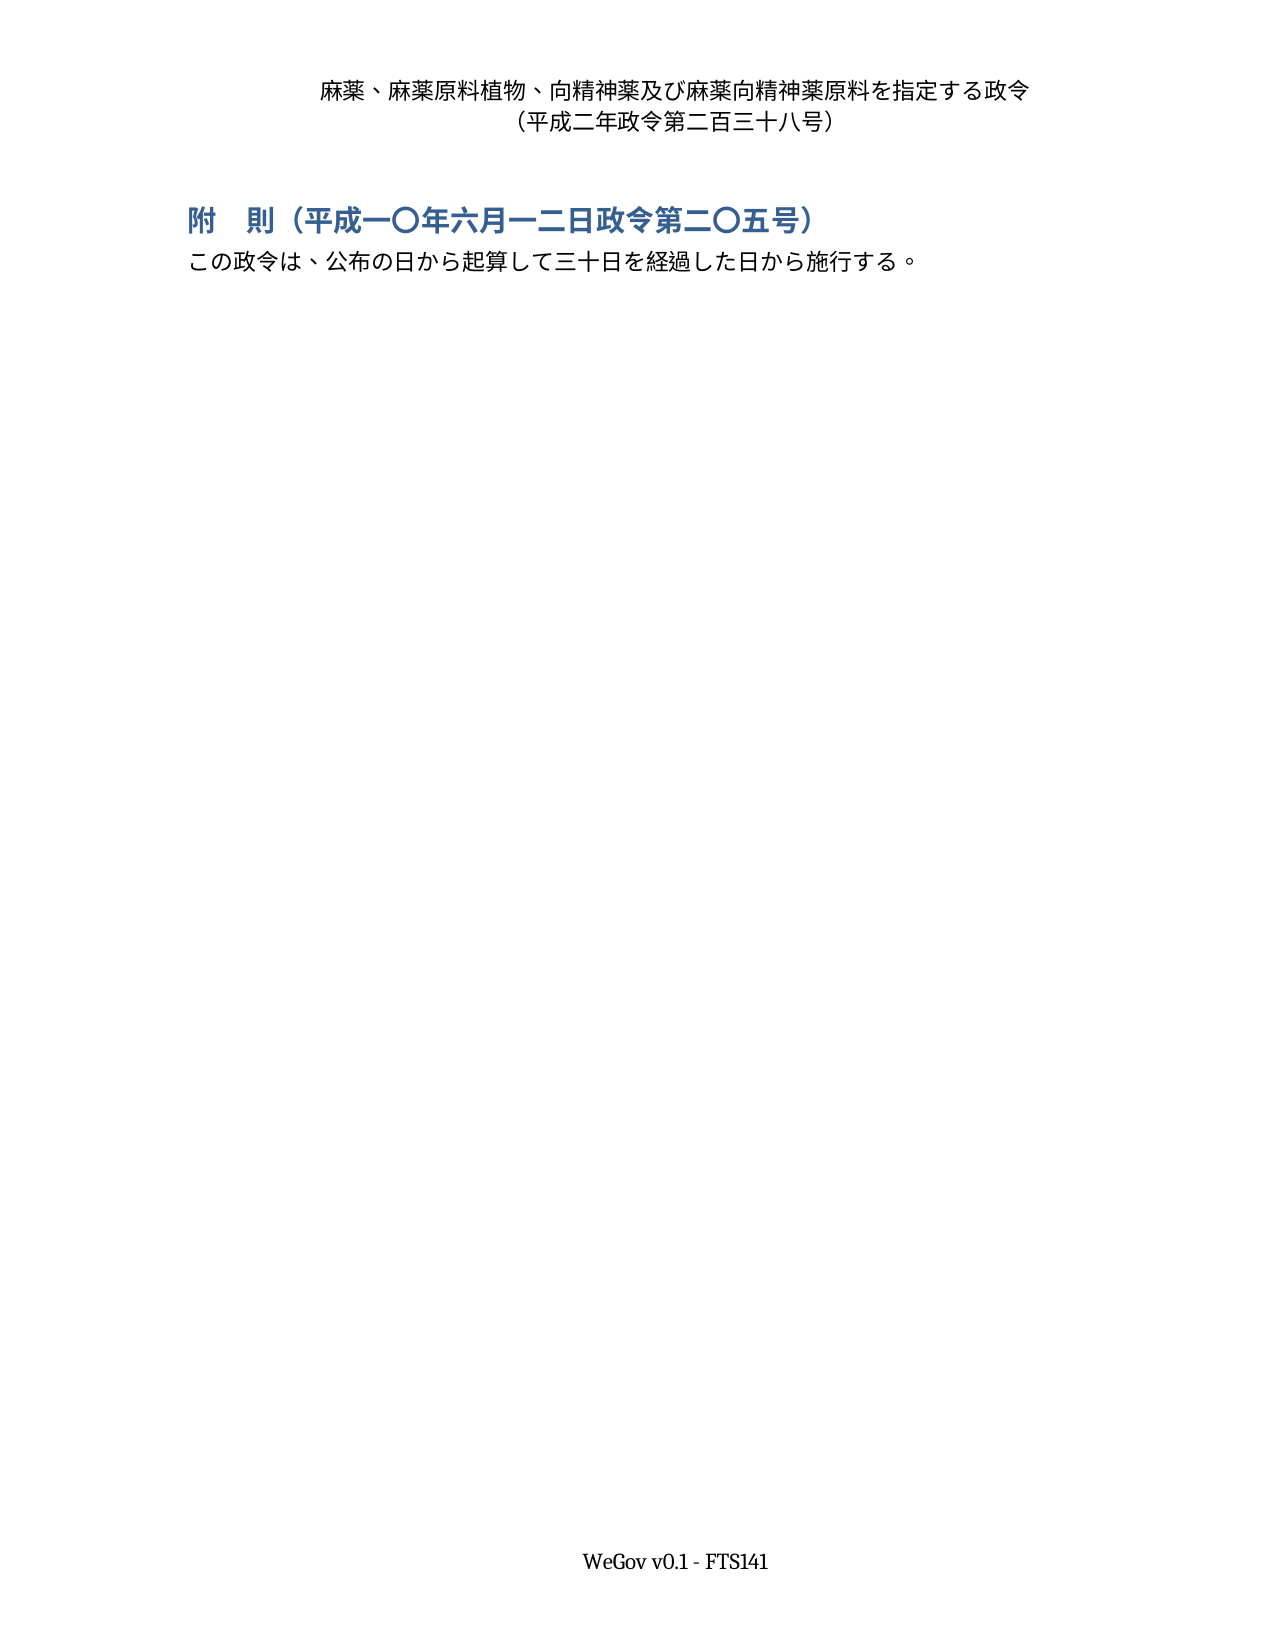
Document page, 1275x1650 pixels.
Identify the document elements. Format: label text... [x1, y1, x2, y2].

text この政令は、公布の日から起算して三十日を経過した日から施行する。 [187, 246, 1087, 277]
subtitle 附 則（平成一〇年六月一二日政令第二〇五号） [187, 200, 1087, 240]
